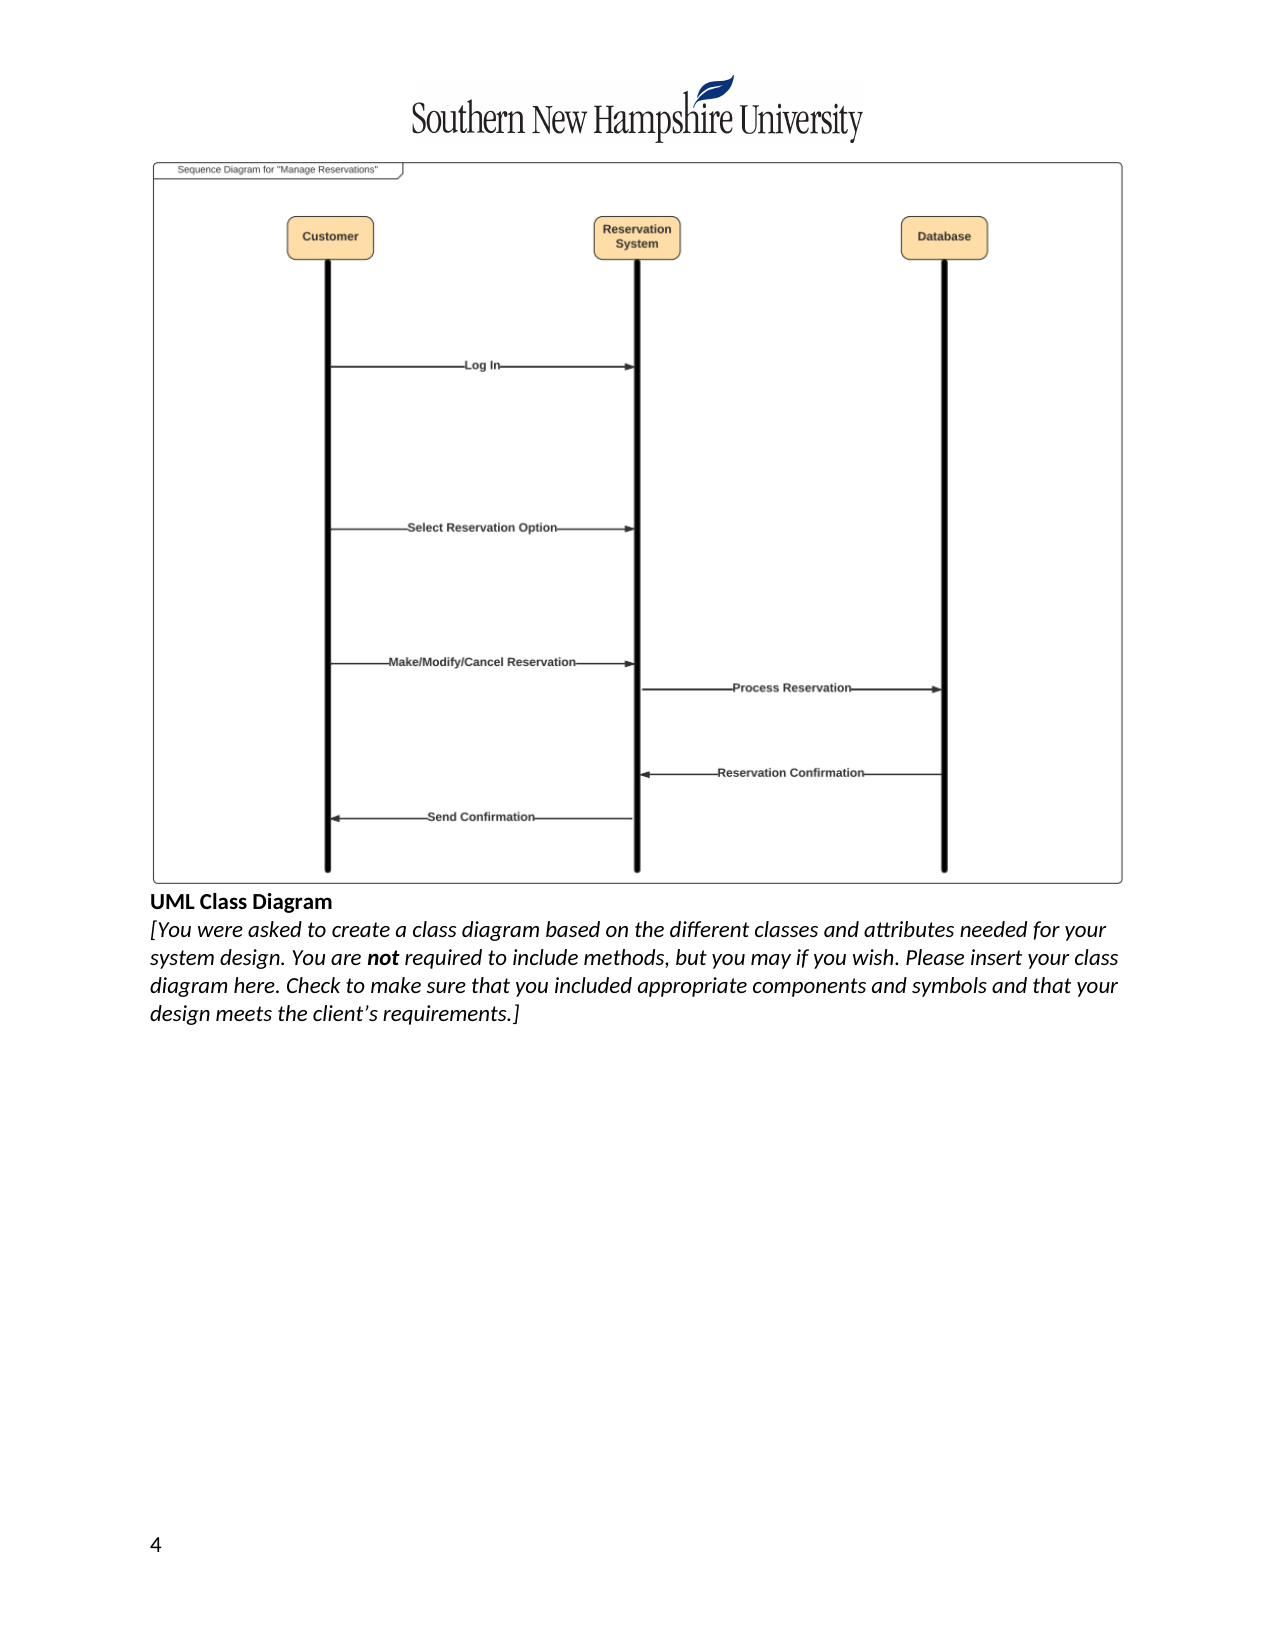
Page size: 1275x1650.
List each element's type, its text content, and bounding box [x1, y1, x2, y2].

subtitle UML Class Diagram [150, 887, 1125, 915]
picture [412, 75, 863, 143]
text [You were asked to create a class diagram based on the different classes and attributes needed for your system design. You are not required to include methods, but you may if you wish. Please insert your class diagram here. Check to make sure that you included appropriate components and symbols and that your design meets the client’s requirements.] [150, 915, 1125, 1027]
picture [150, 158, 1125, 887]
